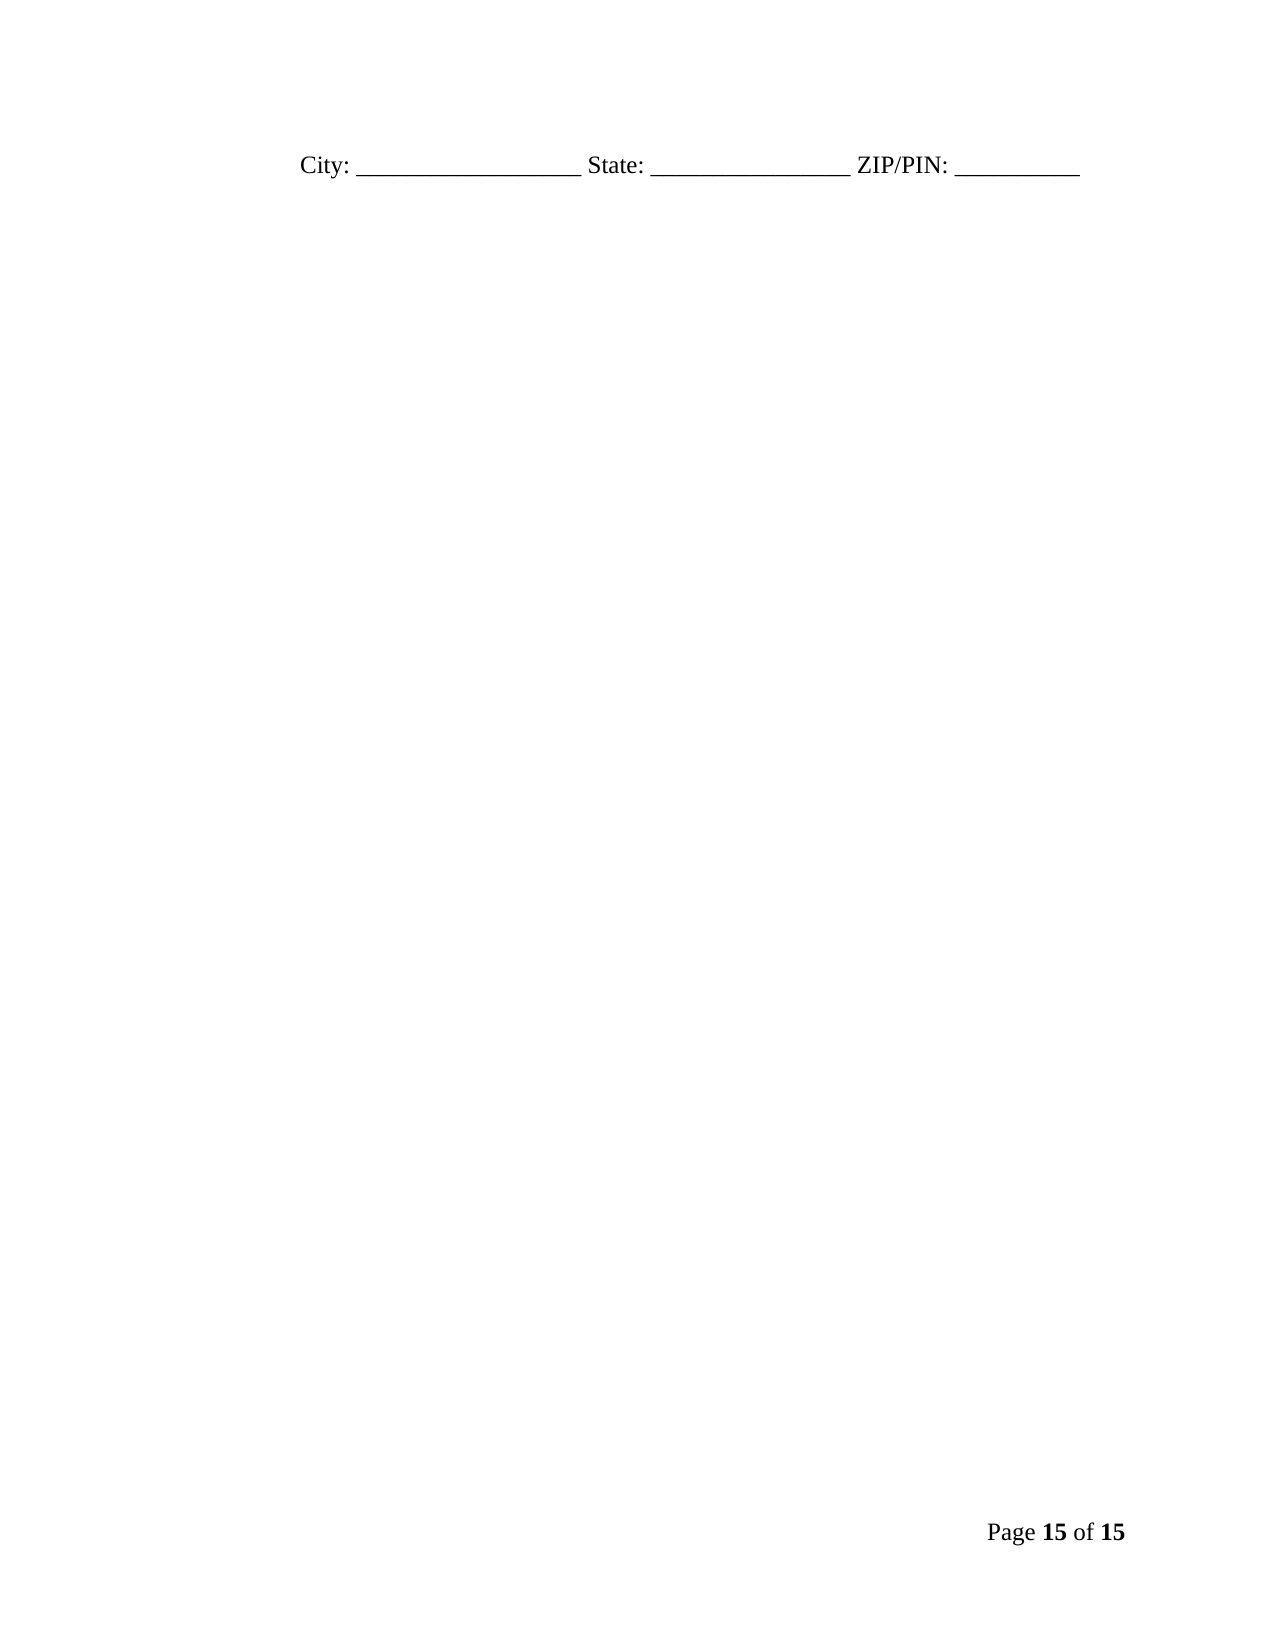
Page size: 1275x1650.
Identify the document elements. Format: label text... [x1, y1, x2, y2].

text City: __________________ State: ________________ ZIP/PIN: __________ [150, 150, 1125, 179]
